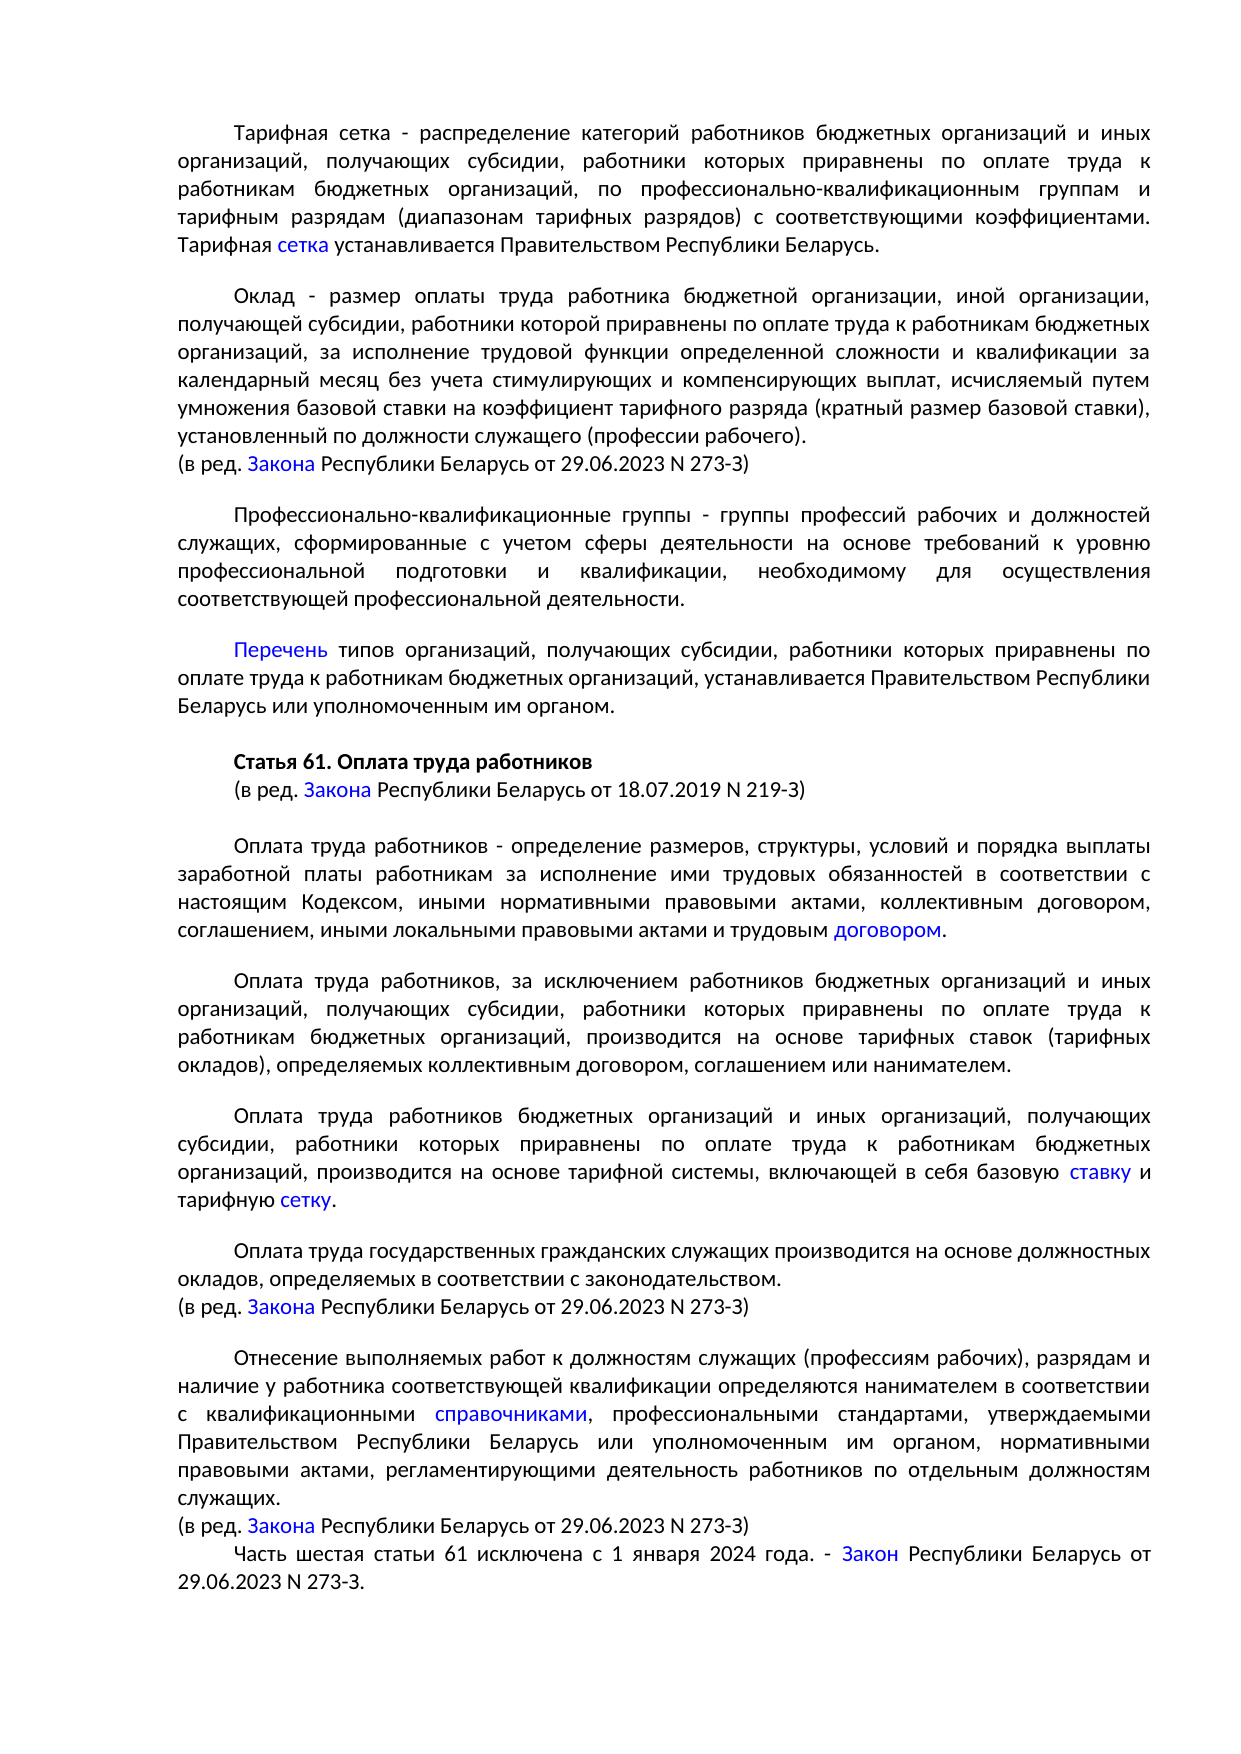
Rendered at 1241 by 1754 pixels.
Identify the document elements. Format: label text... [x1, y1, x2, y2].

text Статья 61. Оплата труда работников [177, 747, 1152, 775]
text Оплата труда работников, за исключением работников бюджетных организаций и иных организаций, получающих субсидии, работники которых приравнены по оплате труда к работникам бюджетных организаций, производится на основе тарифных ставок (тарифных окладов), определяемых коллективным договором, соглашением или нанимателем. [177, 966, 1152, 1078]
text (в ред. Закона Республики Беларусь от 29.06.2023 N 273-З) [177, 1292, 1152, 1320]
text Отнесение выполняемых работ к должностям служащих (профессиям рабочих), разрядам и наличие у работника соответствующей квалификации определяются нанимателем в соответствии с квалификационными справочниками, профессиональными стандартами, утверждаемыми Правительством Республики Беларусь или уполномоченным им органом, нормативными правовыми актами, регламентирующими деятельность работников по отдельным должностям служащих. [177, 1343, 1152, 1511]
text (в ред. Закона Республики Беларусь от 18.07.2019 N 219-З) [177, 775, 1152, 803]
text Часть шестая статьи 61 исключена с 1 января 2024 года. - Закон Республики Беларусь от 29.06.2023 N 273-З. [177, 1539, 1152, 1596]
text Тарифная сетка - распределение категорий работников бюджетных организаций и иных организаций, получающих субсидии, работники которых приравнены по оплате труда к работникам бюджетных организаций, по профессионально-квалификационным группам и тарифным разрядам (диапазонам тарифных разрядов) с соответствующими коэффициентами. Тарифная сетка устанавливается Правительством Республики Беларусь. [177, 118, 1152, 258]
text Профессионально-квалификационные группы - группы профессий рабочих и должностей служащих, сформированные с учетом сферы деятельности на основе требований к уровню профессиональной подготовки и квалификации, необходимому для осуществления соответствующей профессиональной деятельности. [177, 500, 1152, 612]
text Оплата труда государственных гражданских служащих производится на основе должностных окладов, определяемых в соответствии с законодательством. [177, 1236, 1152, 1292]
text (в ред. Закона Республики Беларусь от 29.06.2023 N 273-З) [177, 449, 1152, 477]
text Оклад - размер оплаты труда работника бюджетной организации, иной организации, получающей субсидии, работники которой приравнены по оплате труда к работникам бюджетных организаций, за исполнение трудовой функции определенной сложности и квалификации за календарный месяц без учета стимулирующих и компенсирующих выплат, исчисляемый путем умножения базовой ставки на коэффициент тарифного разряда (кратный размер базовой ставки), установленный по должности служащего (профессии рабочего). [177, 281, 1152, 449]
text Оплата труда работников - определение размеров, структуры, условий и порядка выплаты заработной платы работникам за исполнение ими трудовых обязанностей в соответствии с настоящим Кодексом, иными нормативными правовыми актами, коллективным договором, соглашением, иными локальными правовыми актами и трудовым договором. [177, 831, 1152, 943]
text Перечень типов организаций, получающих субсидии, работники которых приравнены по оплате труда к работникам бюджетных организаций, устанавливается Правительством Республики Беларусь или уполномоченным им органом. [177, 635, 1152, 719]
text Оплата труда работников бюджетных организаций и иных организаций, получающих субсидии, работники которых приравнены по оплате труда к работникам бюджетных организаций, производится на основе тарифной системы, включающей в себя базовую ставку и тарифную сетку. [177, 1101, 1152, 1213]
text (в ред. Закона Республики Беларусь от 29.06.2023 N 273-З) [177, 1511, 1152, 1539]
